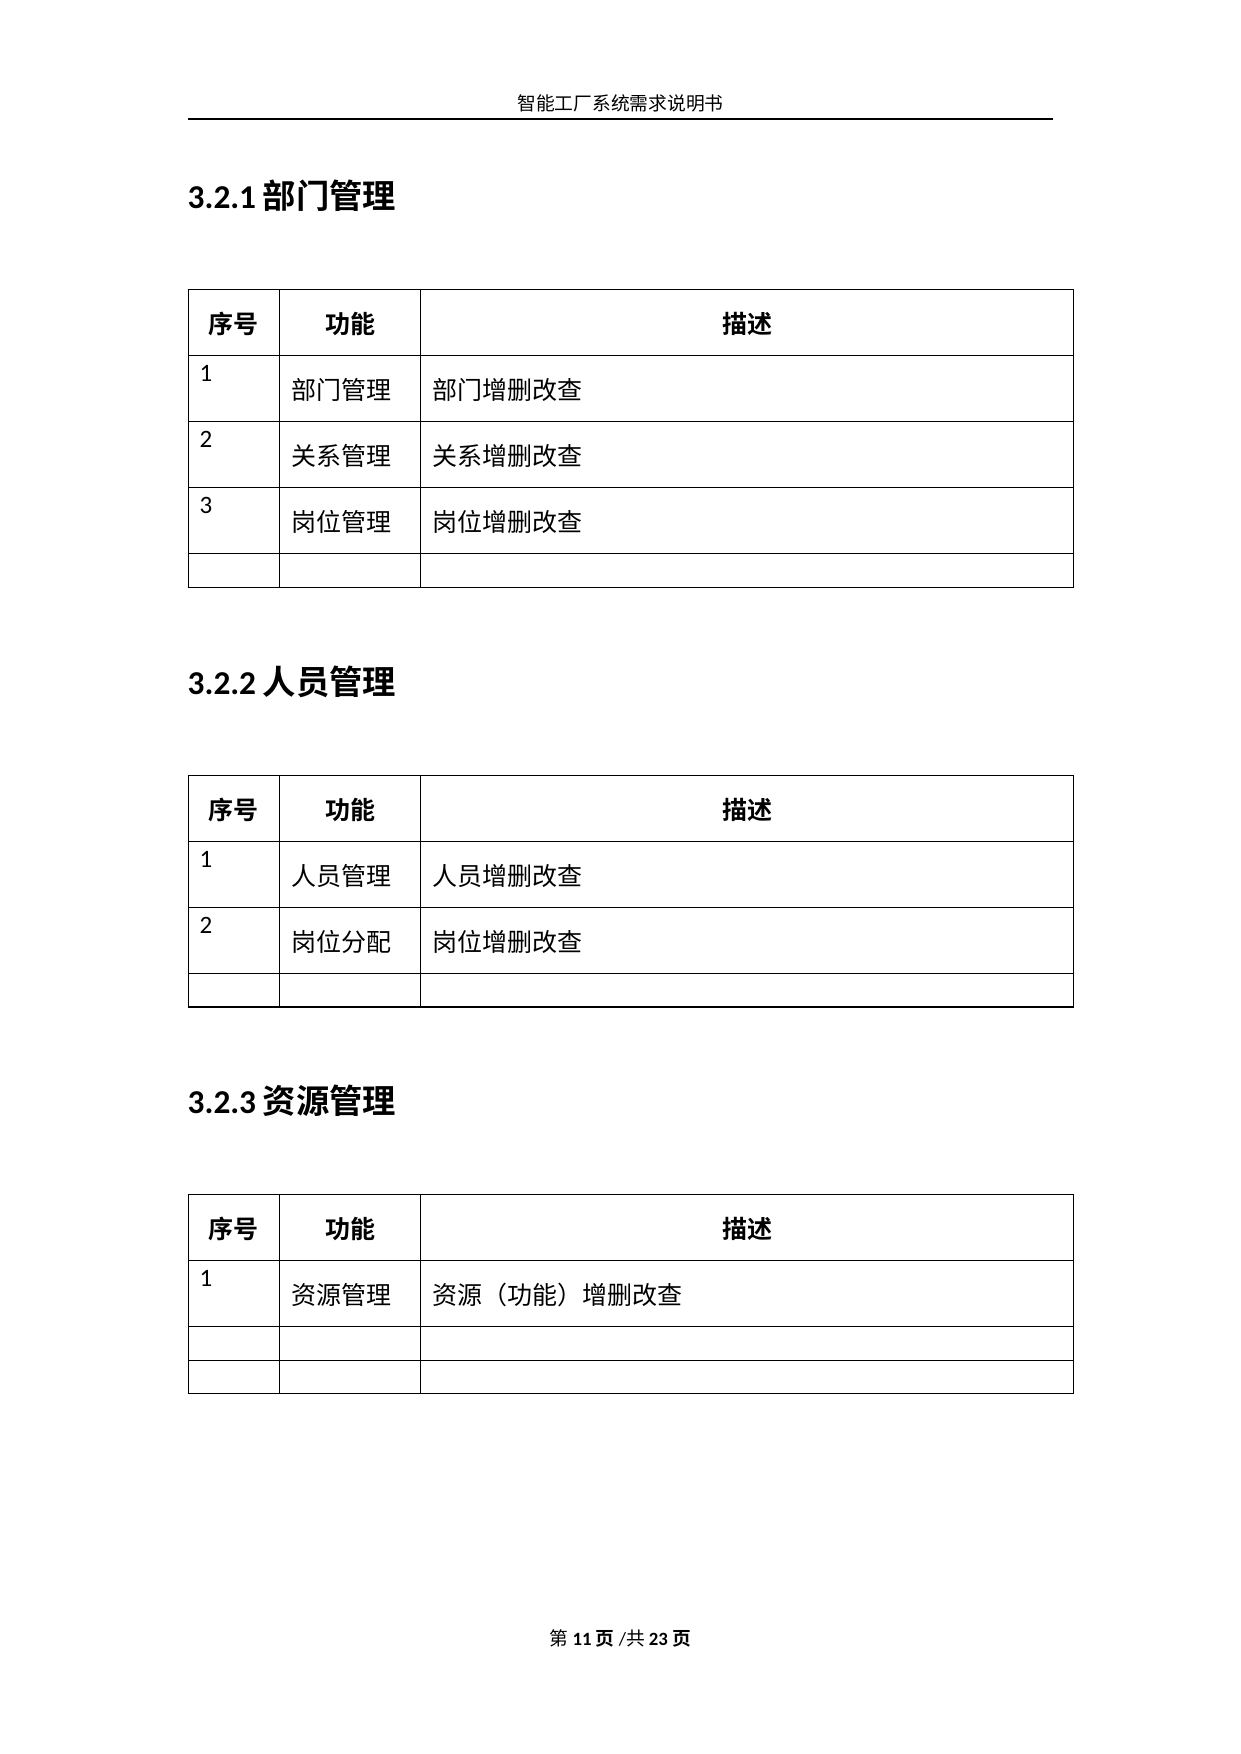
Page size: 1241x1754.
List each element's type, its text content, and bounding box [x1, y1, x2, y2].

table_header 描述 [421, 776, 1073, 841]
table_cell [280, 1361, 420, 1393]
table_header 功能 [280, 776, 420, 841]
table_header 序号 [189, 290, 279, 355]
table_cell [421, 1361, 1073, 1393]
table_cell [280, 554, 420, 587]
table_cell 岗位增删改查 [421, 488, 1073, 553]
table_cell 1 [189, 356, 279, 421]
table_cell [280, 974, 420, 1006]
table_cell 资源（功能）增删改查 [421, 1261, 1073, 1326]
table_cell 1 [189, 842, 279, 907]
table_cell 2 [189, 422, 279, 487]
table_header 功能 [280, 1195, 420, 1260]
table_header 功能 [280, 290, 420, 355]
table_cell 岗位分配 [280, 908, 420, 973]
table_cell 岗位管理 [280, 488, 420, 553]
table_header 序号 [189, 1195, 279, 1260]
table_cell 人员管理 [280, 842, 420, 907]
table_cell 2 [189, 908, 279, 973]
table_header 描述 [421, 290, 1073, 355]
table_cell 资源管理 [280, 1261, 420, 1326]
table_cell [421, 554, 1073, 587]
table_cell 关系增删改查 [421, 422, 1073, 487]
table_cell [421, 974, 1073, 1006]
table_cell 岗位增删改查 [421, 908, 1073, 973]
table_cell 部门管理 [280, 356, 420, 421]
subtitle 资源管理 [187, 1067, 1053, 1132]
table_cell 3 [189, 488, 279, 553]
subtitle 部门管理 [187, 162, 1053, 227]
table_cell 部门增删改查 [421, 356, 1073, 421]
table_cell [189, 1327, 279, 1360]
table_header 描述 [421, 1195, 1073, 1260]
table_cell [421, 1327, 1073, 1360]
table_cell 关系管理 [280, 422, 420, 487]
table_cell [189, 554, 279, 587]
table_cell 人员增删改查 [421, 842, 1073, 907]
table_cell 1 [189, 1261, 279, 1326]
subtitle 人员管理 [187, 647, 1053, 712]
table_header 序号 [189, 776, 279, 841]
table_cell [189, 1361, 279, 1393]
table_cell [189, 974, 279, 1006]
table_cell [280, 1327, 420, 1360]
